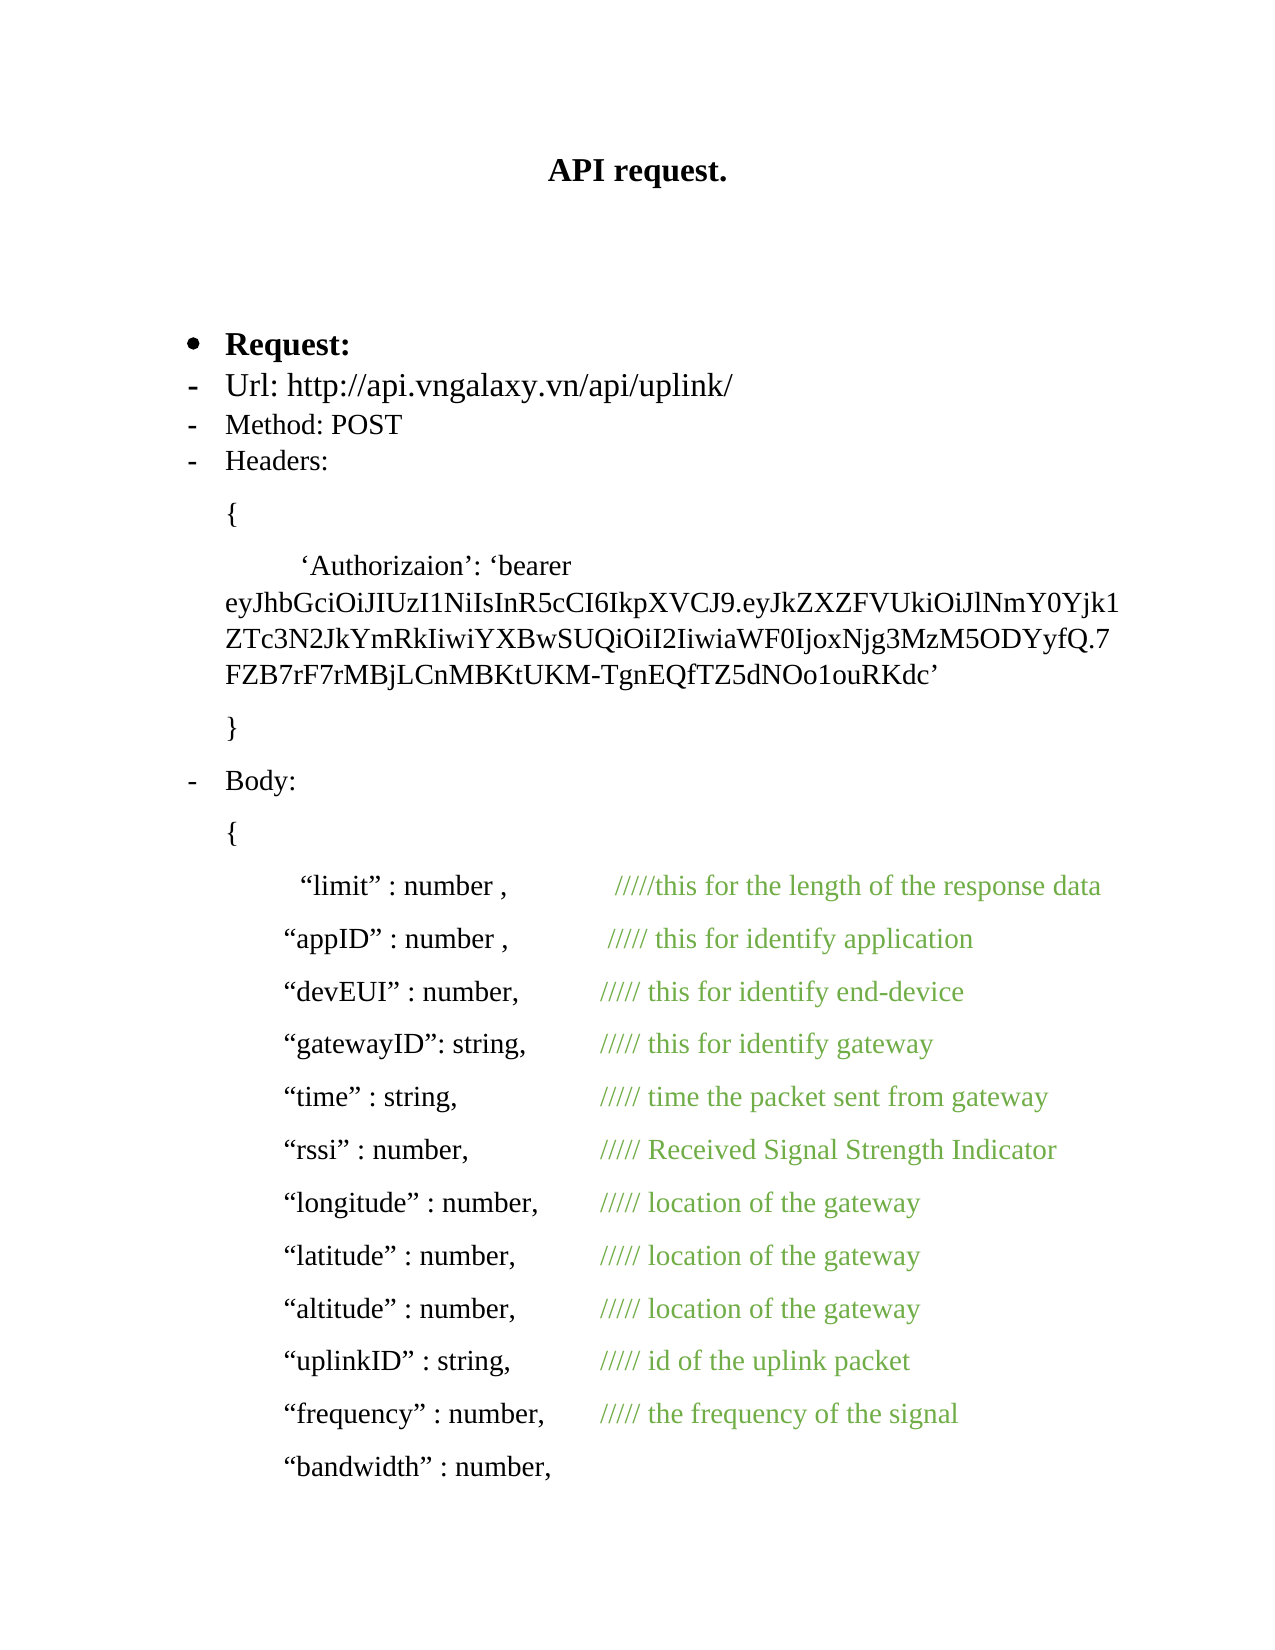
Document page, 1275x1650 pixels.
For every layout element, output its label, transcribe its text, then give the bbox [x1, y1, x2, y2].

list Headers: [187, 443, 1125, 476]
text “devEUI” : number, ///// this for identify end-device [225, 974, 1125, 1007]
text “longitude” : number, ///// location of the gateway [225, 1185, 1125, 1219]
text “bandwidth” : number, [225, 1449, 1125, 1483]
text “appID” : number , ///// this for identify application [225, 921, 1125, 954]
text “gatewayID”: string, ///// this for identify gateway [225, 1027, 1125, 1060]
list ‘Authorizaion’: ‘bearer eyJhbGciOiJIUzI1NiIsInR5cCI6IkpXVCJ9.eyJkZXZFVUkiOiJlNmY0Yjk1ZTc3N2JkYmRkIiwiYXBwSUQiOiI2IiwiaWF0IjoxNjg3MzM5ODYyfQ.7FZB7rF7rMBjLCnMBKtUKM-TgnEQfTZ5dNOo1ouRKdc’ [225, 548, 1125, 691]
text API request. [150, 150, 1125, 188]
list Body: [187, 763, 1125, 796]
text “altitude” : number, ///// location of the gateway [225, 1291, 1125, 1324]
text “limit” : number , /////this for the length of the response data [225, 868, 1125, 902]
list Method: POST [187, 407, 1125, 440]
text “uplinkID” : string, ///// id of the uplink packet [225, 1343, 1125, 1377]
text { [225, 496, 1125, 529]
list Request: [187, 324, 1125, 362]
text { [225, 815, 1125, 849]
text “latitude” : number, ///// location of the gateway [225, 1238, 1125, 1271]
text } [225, 710, 1125, 743]
text “time” : string, ///// time the packet sent from gateway [225, 1079, 1125, 1113]
list Url: http://api.vngalaxy.vn/api/uplink/ [187, 365, 1125, 404]
text “rssi” : number, ///// Received Signal Strength Indicator [225, 1132, 1125, 1166]
text “frequency” : number, ///// the frequency of the signal [225, 1396, 1125, 1430]
